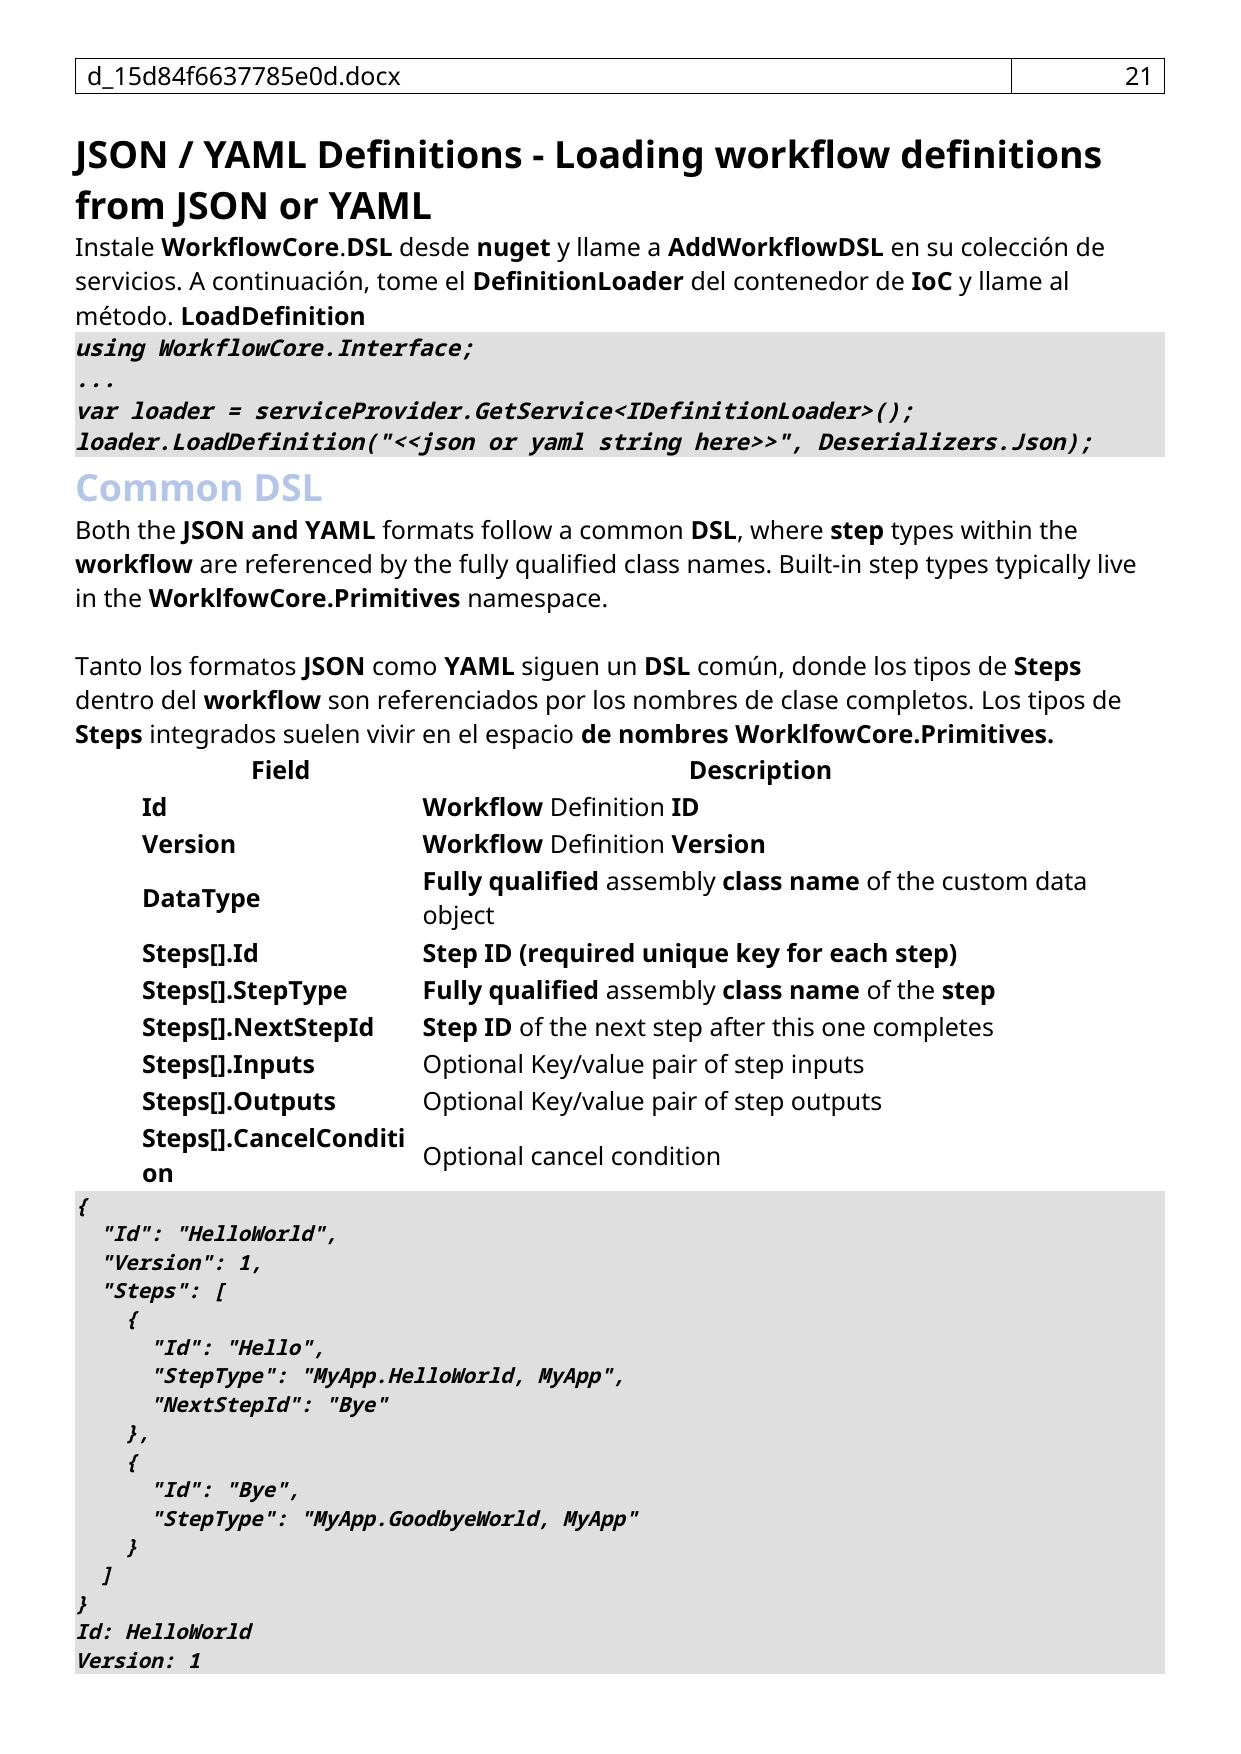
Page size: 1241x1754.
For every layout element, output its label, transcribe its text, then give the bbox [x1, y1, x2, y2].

table_cell Workflow Definition Version [421, 825, 1100, 862]
text loader.LoadDefinition("<<json or yaml string here>>", Deserializers.Json); [75, 426, 1165, 457]
table_cell Step ID of the next step after this one completes [421, 1008, 1100, 1045]
text var loader = serviceProvider.GetService<IDefinitionLoader>(); [75, 395, 1165, 426]
text Tanto los formatos JSON como YAML siguen un DSL común, donde los tipos de Steps dentro del workflow son referenciados por los nombres de clase completos. Los tipos de Steps integrados suelen vivir en el espacio de nombres WorklfowCore.Primitives. [75, 649, 1165, 751]
table_cell Optional Key/value pair of step inputs [421, 1045, 1100, 1082]
text Both the JSON and YAML formats follow a common DSL, where step types within the workflow are referenced by the fully qualified class names. Built-in step types typically live in the WorklfowCore.Primitives namespace. [75, 512, 1165, 614]
table_cell Step ID (required unique key for each step) [421, 934, 1100, 971]
table_cell Fully qualified assembly class name of the step [421, 971, 1100, 1008]
table_cell Id [140, 788, 421, 825]
subtitle JSON / YAML Definitions - Loading workflow definitions from JSON or YAML [75, 128, 1165, 230]
text } [75, 1589, 1165, 1617]
table_header Description [421, 751, 1100, 788]
text using WorkflowCore.Interface; [75, 332, 1165, 363]
text }, [75, 1418, 1165, 1447]
text { [75, 1191, 1165, 1219]
text "Id": "Hello", [75, 1333, 1165, 1361]
table_cell Steps[].Id [140, 934, 421, 971]
text ] [75, 1561, 1165, 1589]
table_cell Optional cancel condition [421, 1120, 1100, 1191]
table_cell Fully qualified assembly class name of the custom data object [421, 863, 1100, 934]
text ... [75, 363, 1165, 395]
text { [75, 1304, 1165, 1333]
table_cell DataType [140, 863, 421, 934]
table_cell Steps[].StepType [140, 971, 421, 1008]
text "Steps": [ [75, 1276, 1165, 1304]
subtitle Common DSL [75, 461, 1165, 512]
text "StepType": "MyApp.HelloWorld, MyApp", [75, 1361, 1165, 1390]
table_header Field [140, 751, 421, 788]
text "NextStepId": "Bye" [75, 1390, 1165, 1418]
text "StepType": "MyApp.GoodbyeWorld, MyApp" [75, 1504, 1165, 1532]
table_cell Optional Key/value pair of step outputs [421, 1083, 1100, 1119]
table_cell Steps[].NextStepId [140, 1008, 421, 1045]
table_cell Steps[].Outputs [140, 1083, 421, 1119]
text Instale WorkflowCore.DSL desde nuget y llame a AddWorkflowDSL en su colección de servicios. A continuación, tome el DefinitionLoader del contenedor de IoC y llame al método. LoadDefinition [75, 230, 1165, 332]
text "Id": "HelloWorld", [75, 1219, 1165, 1248]
text Id: HelloWorld [75, 1617, 1165, 1646]
text } [75, 1532, 1165, 1561]
table_cell Steps[].CancelCondition [140, 1120, 421, 1191]
text { [75, 1447, 1165, 1475]
table_cell Version [140, 825, 421, 862]
table_cell Workflow Definition ID [421, 788, 1100, 825]
text "Id": "Bye", [75, 1475, 1165, 1504]
text "Version": 1, [75, 1248, 1165, 1276]
table_cell Steps[].Inputs [140, 1045, 421, 1082]
text Version: 1 [75, 1646, 1165, 1674]
